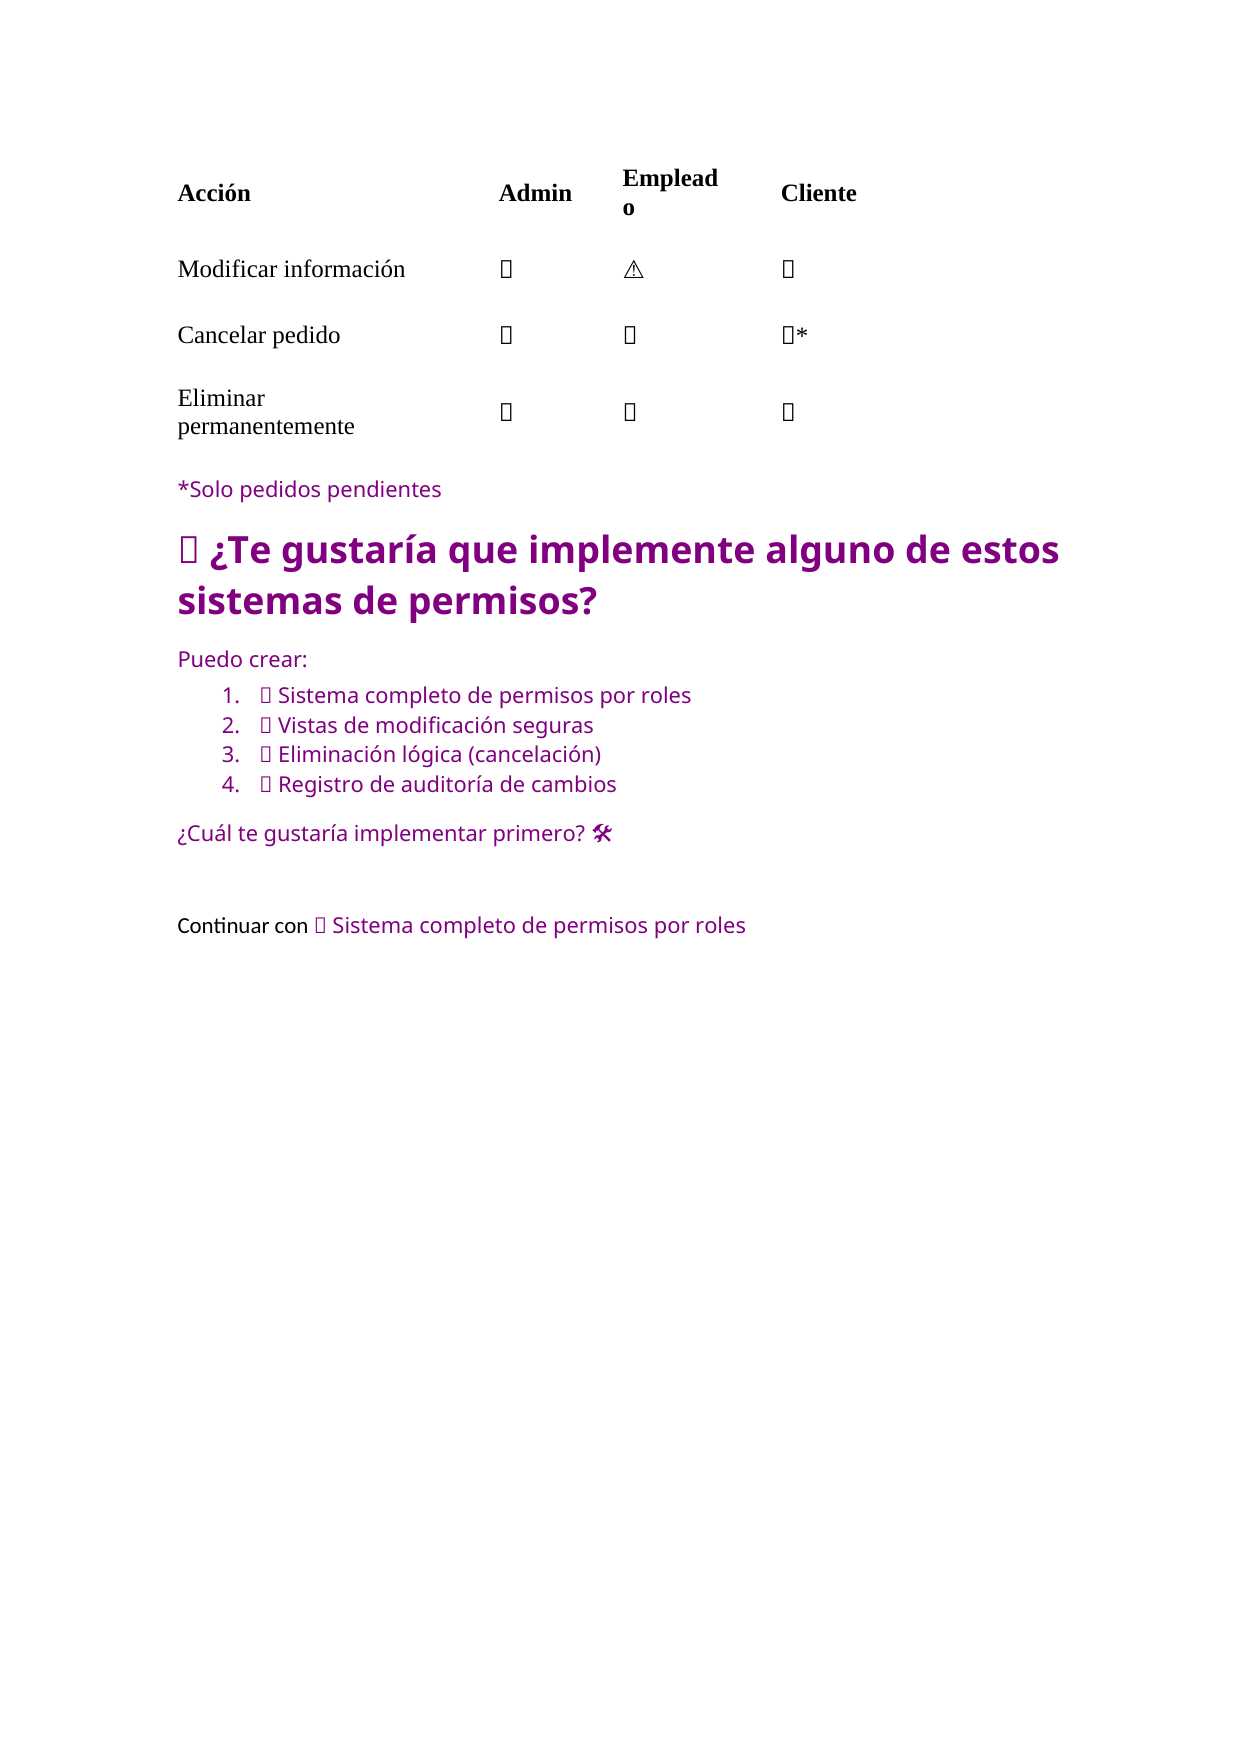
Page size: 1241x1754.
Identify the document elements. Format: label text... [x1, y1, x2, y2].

text ¿Cuál te gustaría implementar primero? 🛠️ [177, 818, 1063, 848]
table_cell ✅* [756, 302, 882, 367]
text Puedo crear: [177, 644, 1063, 674]
table_cell ✅ [474, 236, 597, 302]
list ✅ Eliminación lógica (cancelación) [222, 739, 1063, 769]
table_cell ⚠️ [597, 236, 756, 302]
table_header Cliente [756, 148, 882, 236]
text 🚀 ¿Te gustaría que implemente alguno de estos sistemas de permisos? [177, 523, 1063, 625]
list ✅ Vistas de modificación seguras [222, 710, 1063, 739]
table_header Admin [474, 148, 597, 236]
list ✅ Registro de auditoría de cambios [222, 769, 1063, 799]
table_cell Modificar información [177, 236, 473, 302]
table_cell ❌ [597, 367, 756, 456]
table_cell ❌ [756, 367, 882, 456]
table_cell ✅ [597, 302, 756, 367]
table_cell Cancelar pedido [177, 302, 473, 367]
table_cell ❌ [756, 236, 882, 302]
list ✅ Sistema completo de permisos por roles [222, 680, 1063, 710]
table_cell Eliminar permanentemente [177, 367, 473, 456]
text Continuar con ✅ Sistema completo de permisos por roles [177, 910, 1063, 940]
table_cell ✅ [474, 302, 597, 367]
table_header Acción [177, 148, 473, 236]
table_header Empleado [597, 148, 756, 236]
table_cell ✅ [474, 367, 597, 456]
text *Solo pedidos pendientes [177, 474, 1063, 504]
